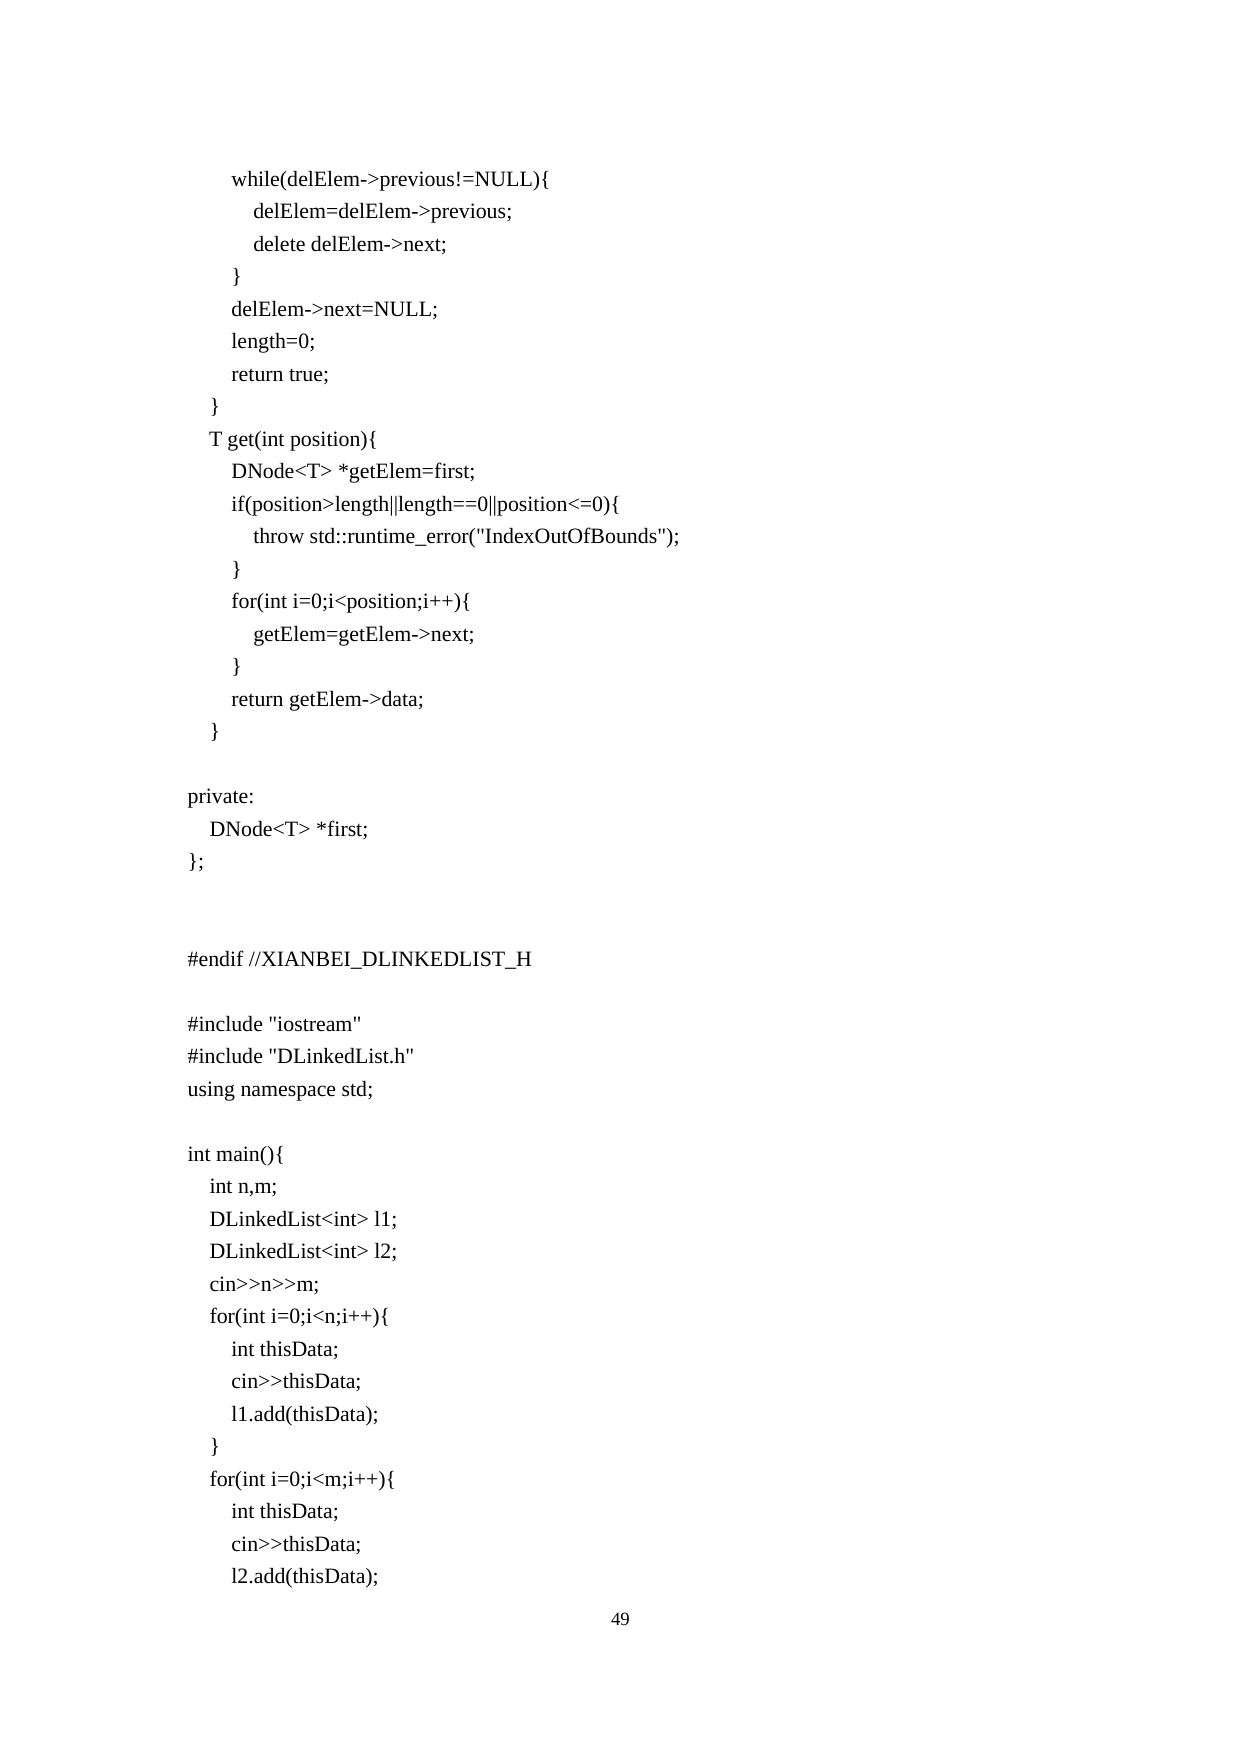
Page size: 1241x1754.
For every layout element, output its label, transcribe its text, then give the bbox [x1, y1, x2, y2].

text DLinkedList<int> l1; [187, 1202, 1053, 1234]
text #include "DLinkedList.h" [187, 1039, 1053, 1072]
text } [187, 649, 1053, 682]
text getElem=getElem->next; [187, 617, 1053, 649]
text delElem->next=NULL; [187, 292, 1053, 324]
text } [187, 259, 1053, 292]
text int n,m; [187, 1169, 1053, 1202]
text } [187, 714, 1053, 747]
text #include "iostream" [187, 1007, 1053, 1039]
text int thisData; [187, 1494, 1053, 1527]
text }; [187, 844, 1053, 877]
text delete delElem->next; [187, 227, 1053, 259]
text cin>>n>>m; [187, 1267, 1053, 1299]
text using namespace std; [187, 1072, 1053, 1104]
text for(int i=0;i<n;i++){ [187, 1299, 1053, 1332]
text } [187, 389, 1053, 422]
text delElem=delElem->previous; [187, 194, 1053, 227]
text T get(int position){ [187, 422, 1053, 454]
text for(int i=0;i<position;i++){ [187, 584, 1053, 617]
text } [187, 552, 1053, 584]
text throw std::runtime_error("IndexOutOfBounds"); [187, 519, 1053, 552]
text int thisData; [187, 1332, 1053, 1364]
text cin>>thisData; [187, 1527, 1053, 1559]
text cin>>thisData; [187, 1364, 1053, 1397]
text if(position>length||length==0||position<=0){ [187, 487, 1053, 519]
text while(delElem->previous!=NULL){ [187, 162, 1053, 194]
text } [187, 1429, 1053, 1462]
text private: [187, 779, 1053, 812]
text #endif //XIANBEI_DLINKEDLIST_H [187, 942, 1053, 974]
text DLinkedList<int> l2; [187, 1234, 1053, 1267]
text int main(){ [187, 1137, 1053, 1169]
text length=0; [187, 324, 1053, 357]
text l2.add(thisData); [187, 1559, 1053, 1592]
text DNode<T> *getElem=first; [187, 454, 1053, 487]
text for(int i=0;i<m;i++){ [187, 1462, 1053, 1494]
text return true; [187, 357, 1053, 389]
text return getElem->data; [187, 682, 1053, 714]
text DNode<T> *first; [187, 812, 1053, 844]
text l1.add(thisData); [187, 1397, 1053, 1429]
